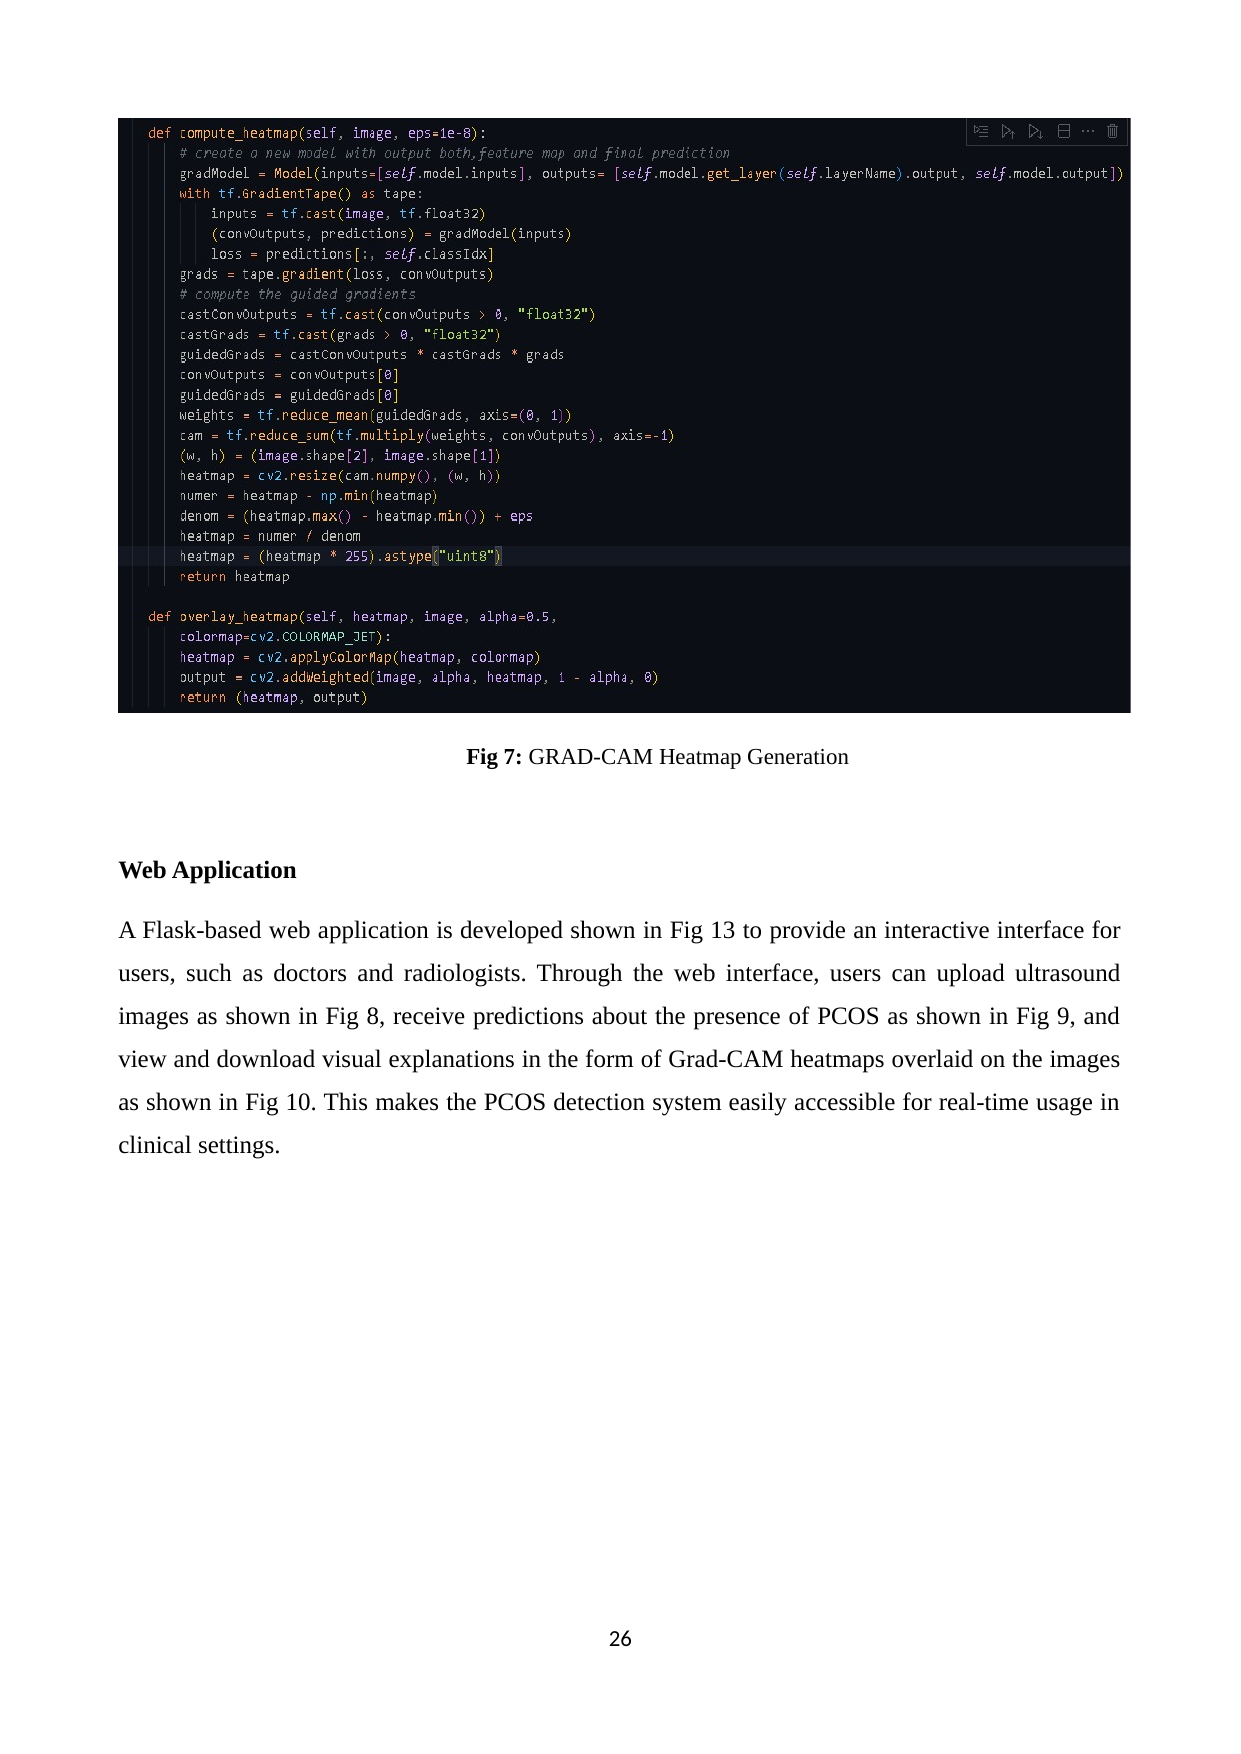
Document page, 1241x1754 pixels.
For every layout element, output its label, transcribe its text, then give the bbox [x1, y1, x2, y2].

text Fig 7: GRAD-CAM Heatmap Generation [193, 743, 1122, 769]
text A Flask-based web application is developed shown in Fig 13 to provide an interactive interface for users, such as doctors and radiologists. Through the web interface, users can upload ultrasound images as shown in Fig 8, receive predictions about the presence of PCOS as shown in Fig 9, and view and download visual explanations in the form of Grad-CAM heatmaps overlaid on the images as shown in Fig 10. This makes the PCOS detection system easily accessible for real-time usage in clinical settings. [118, 915, 1122, 1159]
text Web Application [118, 855, 1122, 884]
picture [118, 118, 1131, 713]
